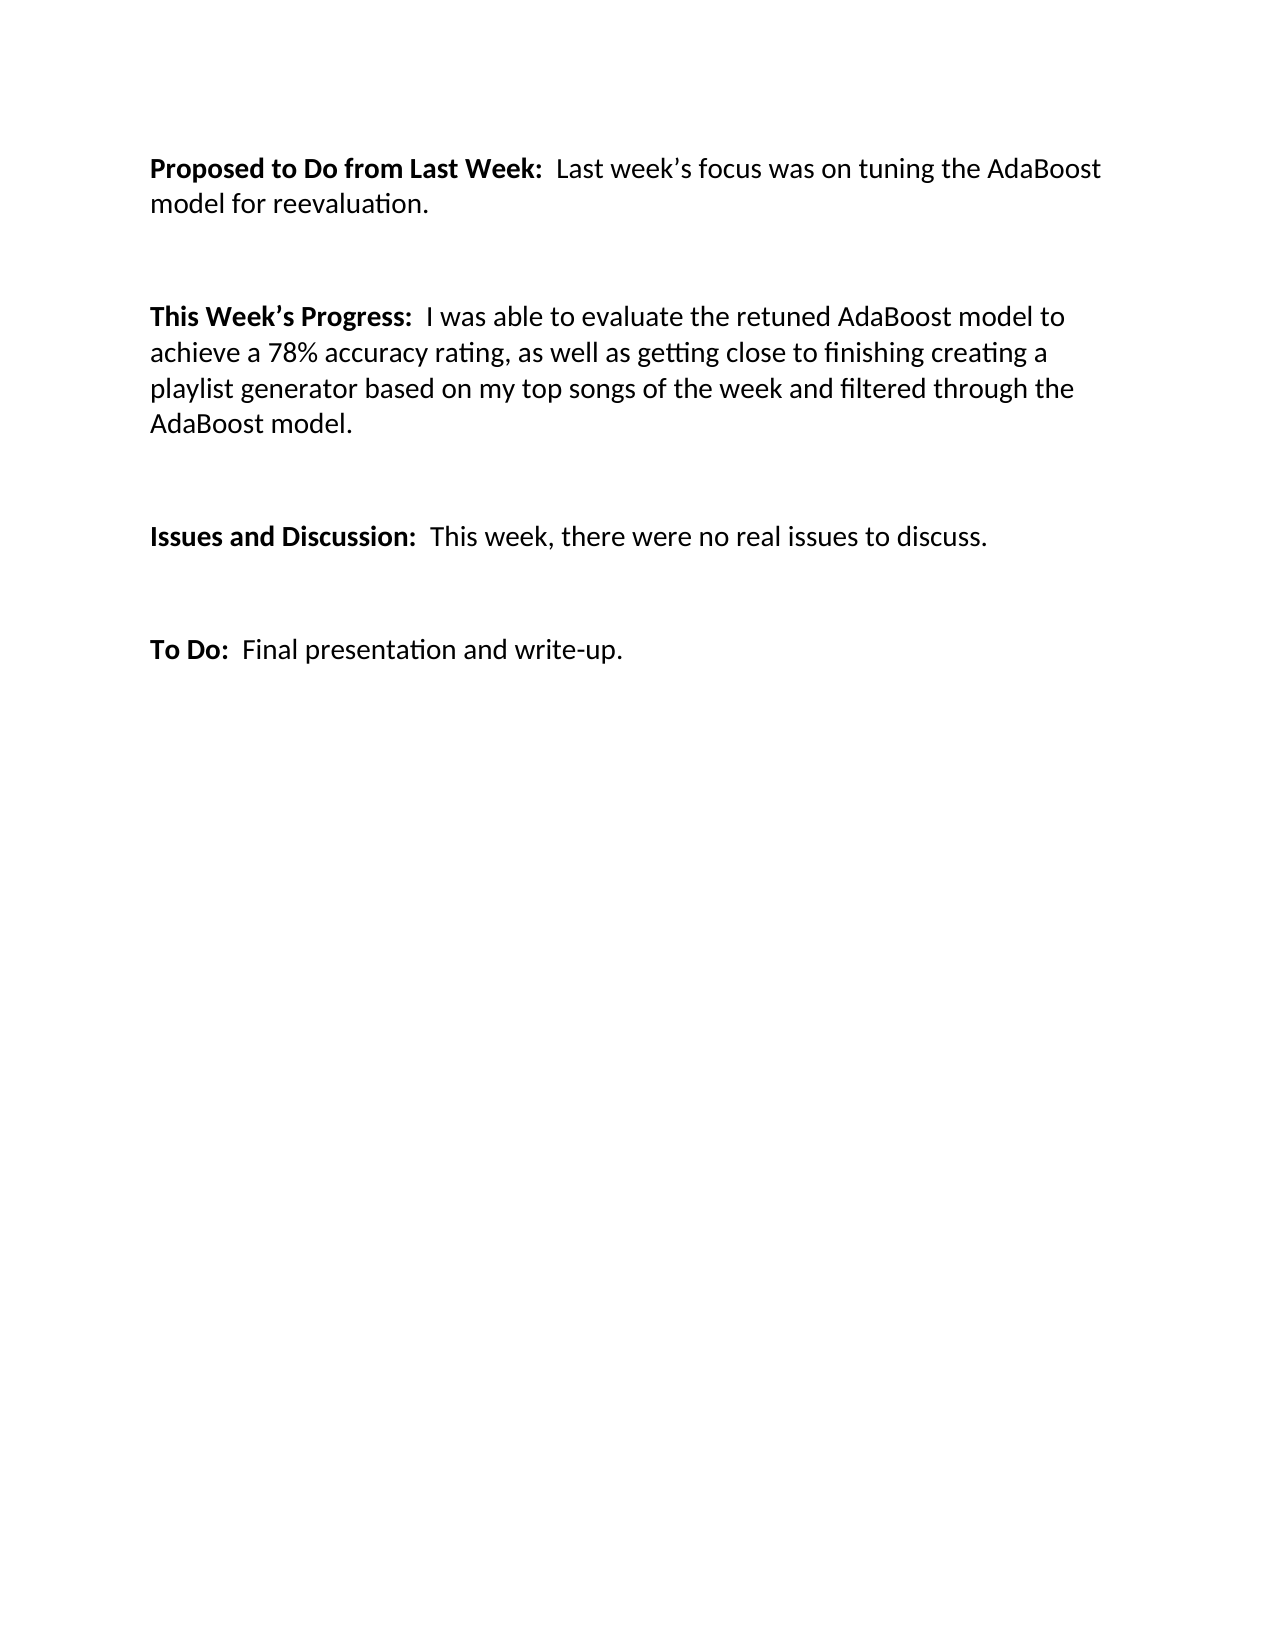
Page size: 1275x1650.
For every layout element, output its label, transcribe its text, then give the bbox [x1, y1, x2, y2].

text This Week’s Progress: I was able to evaluate the retuned AdaBoost model to achieve a 78% accuracy rating, as well as getting close to finishing creating a playlist generator based on my top songs of the week and filtered through the AdaBoost model. [150, 298, 1125, 441]
text To Do: Final presentation and write-up. [150, 631, 1125, 667]
text Proposed to Do from Last Week: Last week’s focus was on tuning the AdaBoost model for reevaluation. [150, 150, 1125, 221]
text Issues and Discussion: This week, there were no real issues to discuss. [150, 518, 1125, 554]
